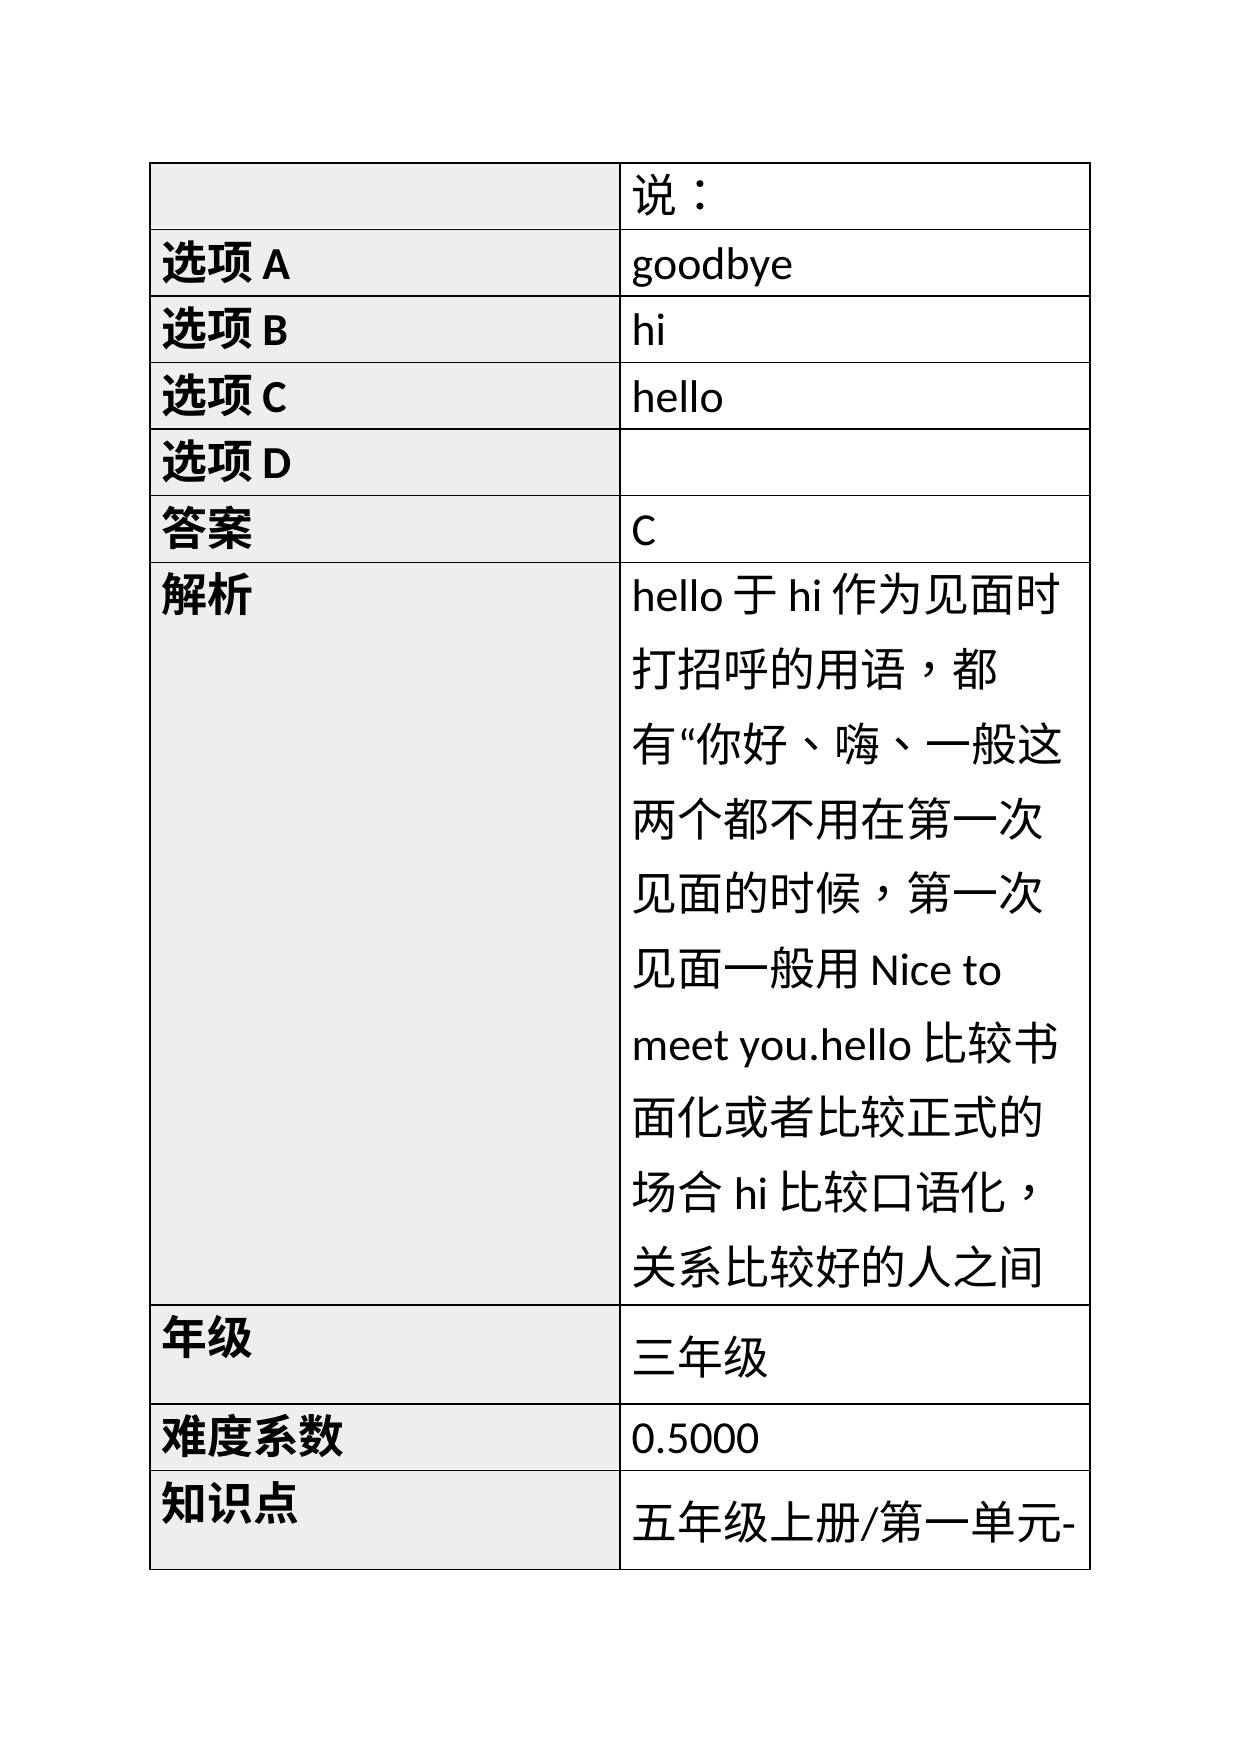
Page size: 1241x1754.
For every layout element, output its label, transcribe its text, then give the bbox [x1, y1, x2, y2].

table_cell 题干 [151, 164, 619, 228]
table_cell 0.5000 [621, 1405, 1089, 1469]
table_cell 三年级 [621, 1306, 1089, 1403]
table_cell 五年级上册/第一单元-情景交际 [621, 1471, 1089, 1569]
table_cell 知识点 [151, 1471, 619, 1569]
table_cell hello [621, 363, 1089, 428]
table_cell 年级 [151, 1306, 619, 1403]
table_cell C [621, 496, 1089, 561]
table_cell hi [621, 297, 1089, 362]
table_cell 解析 [151, 563, 619, 1304]
table_cell 难度系数 [151, 1405, 619, 1469]
table_cell 选项B [151, 297, 619, 362]
table_cell 答案 [151, 496, 619, 561]
table_cell goodbye [621, 230, 1089, 295]
table_cell hello于hi作为见面时打招呼的用语，都有“你好、嗨、一般这两个都不用在第一次见面的时候，第一次见面一般用Nice to meet you.hello比较书面化或者比较正式的场合 hi比较口语化，关系比较好的人之间 [621, 563, 1089, 1304]
table_cell [621, 430, 1089, 495]
table_cell 选项A [151, 230, 619, 295]
table_cell 早晨你见到老师打招呼，你应该对老师说： [621, 164, 1089, 228]
table_cell 选项D [151, 430, 619, 495]
table_cell 选项C [151, 363, 619, 428]
